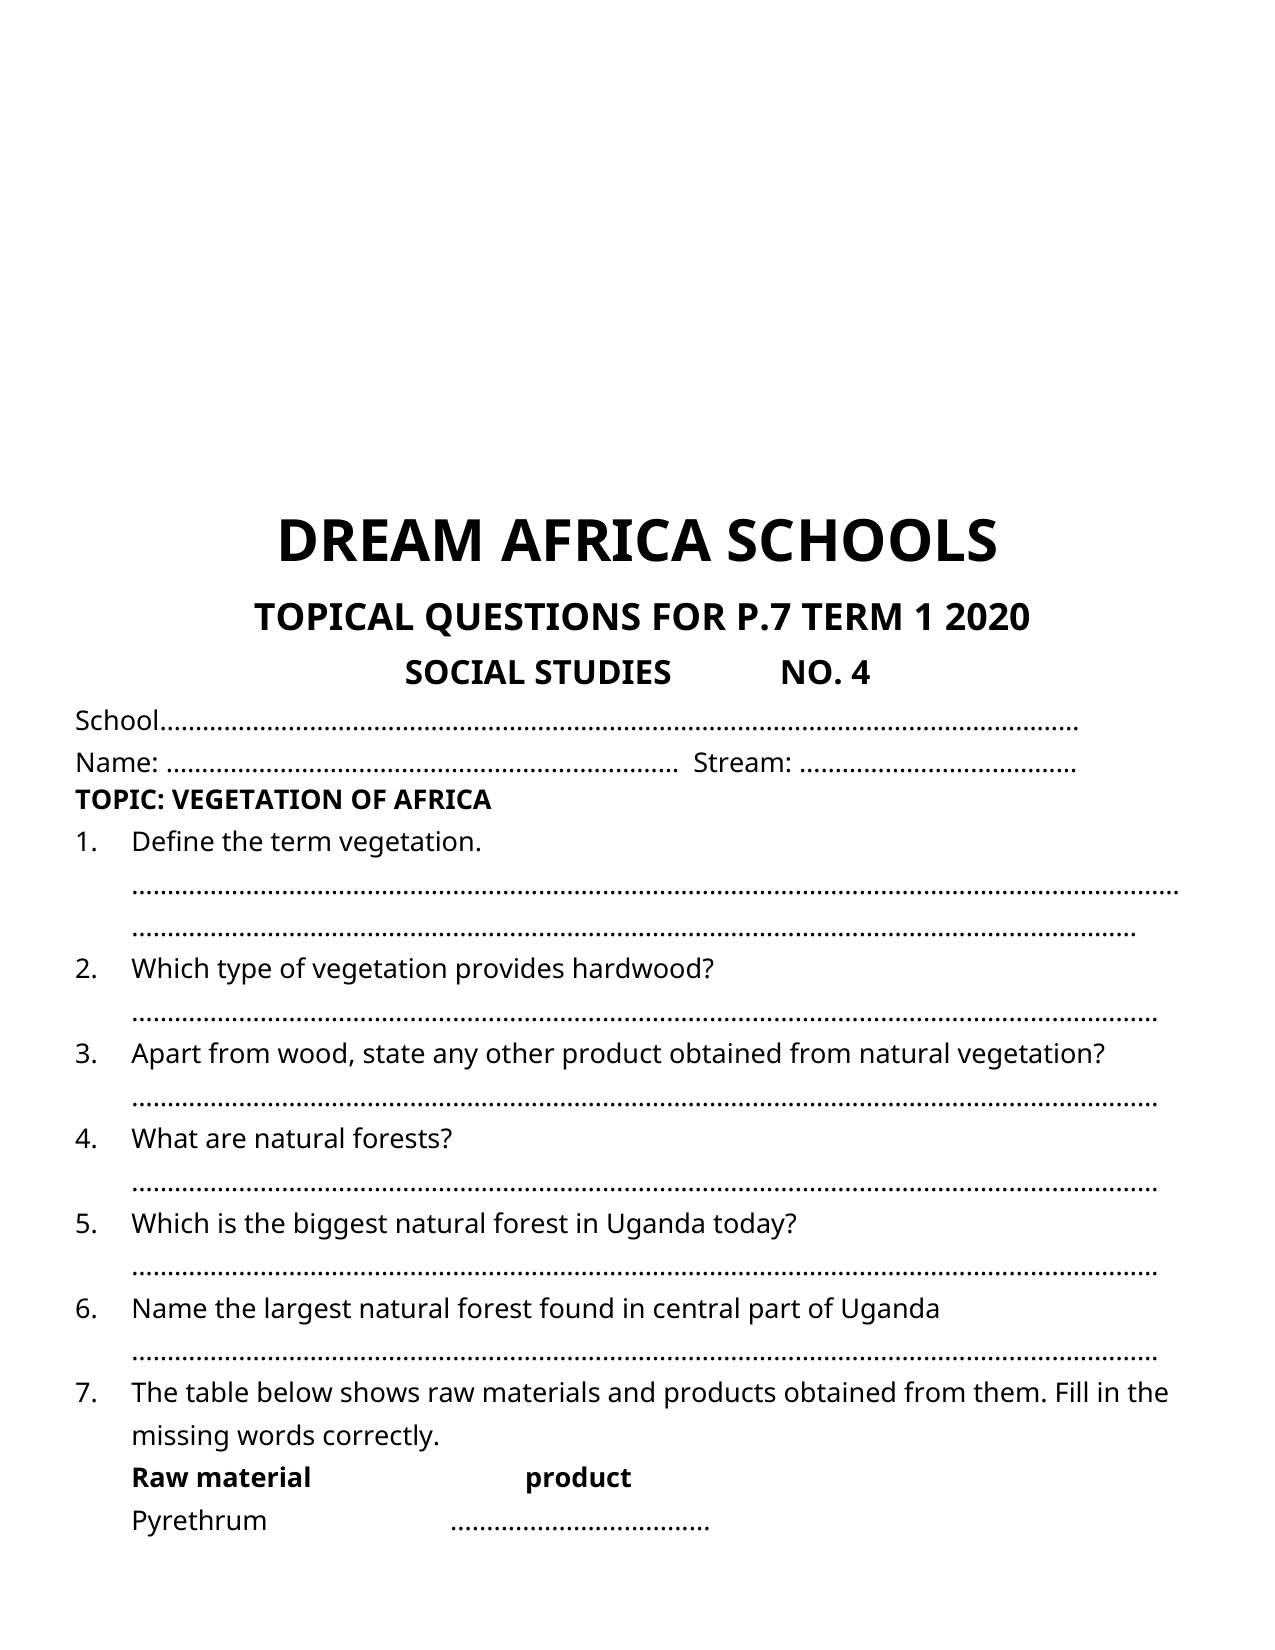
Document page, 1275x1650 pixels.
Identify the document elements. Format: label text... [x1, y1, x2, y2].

text ……………………………………………………………………………………………………………………………… [131, 1077, 1200, 1114]
text ……………………………………………………………………………………………………………………………… [131, 1162, 1200, 1199]
list Name the largest natural forest found in central part of Uganda [75, 1289, 1200, 1326]
text TOPIC: VEGETATION OF [75, 780, 1200, 817]
text ……………………………………………………………………………………………………………………………… [131, 1247, 1200, 1284]
list The table below shows raw materials and products obtained from them. Fill in the missing words correctly. [75, 1374, 1200, 1453]
text ……………………………………………………………………………………………………………………………… [131, 1332, 1200, 1368]
text Pyrethrum .................................... [131, 1501, 1200, 1538]
text SOCIAL STUDIES NO. 4 [75, 649, 1200, 694]
list Which is the biggest natural forest in Uganda today? [75, 1204, 1200, 1241]
text Raw material product [131, 1459, 1200, 1496]
list Define the term vegetation. [75, 823, 1200, 860]
list What are natural forests? [75, 1119, 1200, 1156]
text ……………………………………………………………………………………………………………………………………………………………………………………………………………………………………………………………… [131, 865, 1200, 944]
text ……………………………………………………………………………………………………………………………… [131, 992, 1200, 1029]
text DREAM AFRICA SCHOOLS [75, 499, 1200, 578]
list Apart from wood, state any other product obtained from natural vegetation? [75, 1035, 1200, 1072]
text Name: ……………………………………………………………… Stream: ………………………………… [75, 743, 1200, 780]
text School………………………………………………………………………………………………………………… [75, 701, 1200, 738]
list Which type of vegetation provides hardwood? [75, 950, 1200, 987]
text TOPICAL QUESTIONS FOR P.7 TERM 1 2020 [75, 590, 1200, 641]
